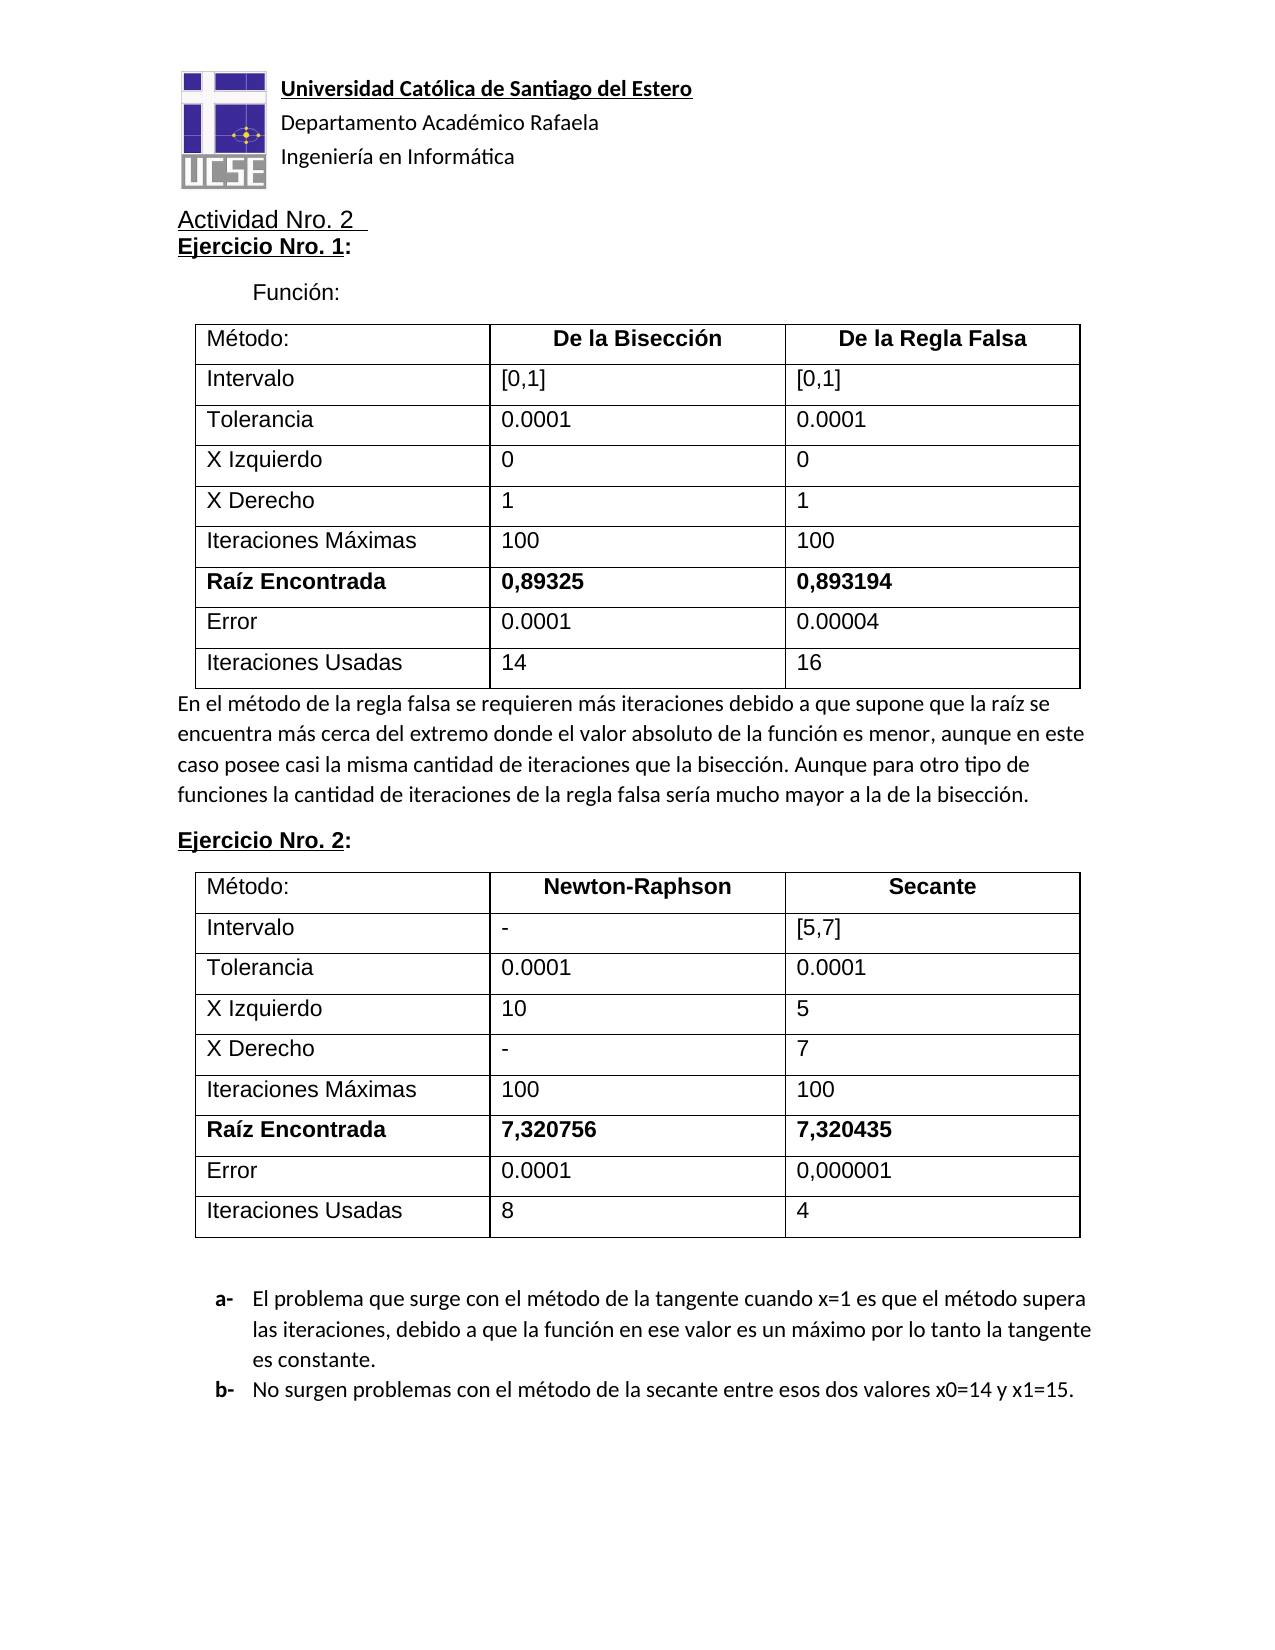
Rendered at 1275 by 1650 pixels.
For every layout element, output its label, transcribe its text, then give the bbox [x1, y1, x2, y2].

table_cell 100 [786, 527, 1079, 567]
text En el método de la regla falsa se requieren más iteraciones debido a que supone que la raíz se encuentra más cerca del extremo donde el valor absoluto de la función es menor, aunque en este caso posee casi la misma cantidad de iteraciones que la bisección. Aunque para otro tipo de funciones la cantidad de iteraciones de la regla falsa sería mucho mayor a la de la bisección. [177, 689, 1098, 808]
subtitle Actividad Nro. 2 [177, 204, 1098, 233]
table_cell 0.0001 [491, 608, 785, 648]
text Ejercicio Nro. 2: [177, 827, 1098, 853]
table_cell [0,1] [491, 365, 785, 404]
table_cell 16 [786, 649, 1079, 688]
table_cell 0 [786, 446, 1079, 486]
table_cell Raíz Encontrada [196, 1116, 489, 1156]
table_cell 0,000001 [786, 1157, 1079, 1196]
table_header Newton-Raphson [491, 873, 785, 912]
table_cell 0,893194 [786, 568, 1079, 607]
text Función: [177, 278, 1098, 305]
table_cell 0.0001 [491, 406, 785, 445]
table_cell 0,89325 [491, 568, 785, 607]
table_cell Intervalo [196, 914, 489, 953]
table_header Método: [196, 873, 489, 912]
table_cell Tolerancia [196, 954, 489, 993]
text Ejercicio Nro. 1: [177, 233, 1098, 260]
table_header Método: [196, 325, 489, 364]
table_cell 1 [491, 487, 785, 526]
table_cell 7,320435 [786, 1116, 1079, 1156]
table_header De la Bisección [491, 325, 785, 364]
table_cell 0.0001 [786, 954, 1079, 993]
table_cell Tolerancia [196, 406, 489, 445]
table_cell X Derecho [196, 1035, 489, 1074]
table_cell 1 [786, 487, 1079, 526]
list No surgen problemas con el método de la secante entre esos dos valores x0=14 y x1=15. [215, 1375, 1098, 1403]
table_cell Iteraciones Usadas [196, 1197, 489, 1237]
table_cell Raíz Encontrada [196, 568, 489, 607]
table_cell [5,7] [786, 914, 1079, 953]
table_cell Intervalo [196, 365, 489, 404]
table_cell X Derecho [196, 487, 489, 526]
table_header Secante [786, 873, 1079, 912]
table_cell Iteraciones Usadas [196, 649, 489, 688]
table_cell 5 [786, 995, 1079, 1034]
table_cell 4 [786, 1197, 1079, 1237]
table_cell X Izquierdo [196, 995, 489, 1034]
table_cell - [491, 1035, 785, 1074]
table_cell 0.00004 [786, 608, 1079, 648]
table_cell Iteraciones Máximas [196, 1076, 489, 1115]
table_cell 0.0001 [491, 1157, 785, 1196]
table_cell 7 [786, 1035, 1079, 1074]
picture [181, 71, 269, 191]
table_cell Error [196, 1157, 489, 1196]
table_cell 0 [491, 446, 785, 486]
table_cell 7,320756 [491, 1116, 785, 1156]
table_cell 0.0001 [786, 406, 1079, 445]
table_cell Iteraciones Máximas [196, 527, 489, 567]
table_cell 8 [491, 1197, 785, 1237]
table_cell X Izquierdo [196, 446, 489, 486]
table_cell Error [196, 608, 489, 648]
table_cell 100 [491, 527, 785, 567]
table_cell 14 [491, 649, 785, 688]
table_cell 100 [786, 1076, 1079, 1115]
table_cell 100 [491, 1076, 785, 1115]
table_cell - [491, 914, 785, 953]
table_cell [0,1] [786, 365, 1079, 404]
table_cell 0.0001 [491, 954, 785, 993]
list El problema que surge con el método de la tangente cuando x=1 es que el método supera las iteraciones, debido a que la función en ese valor es un máximo por lo tanto la tangente es constante. [215, 1284, 1098, 1373]
table_header De la Regla Falsa [786, 325, 1079, 364]
table_cell 10 [491, 995, 785, 1034]
